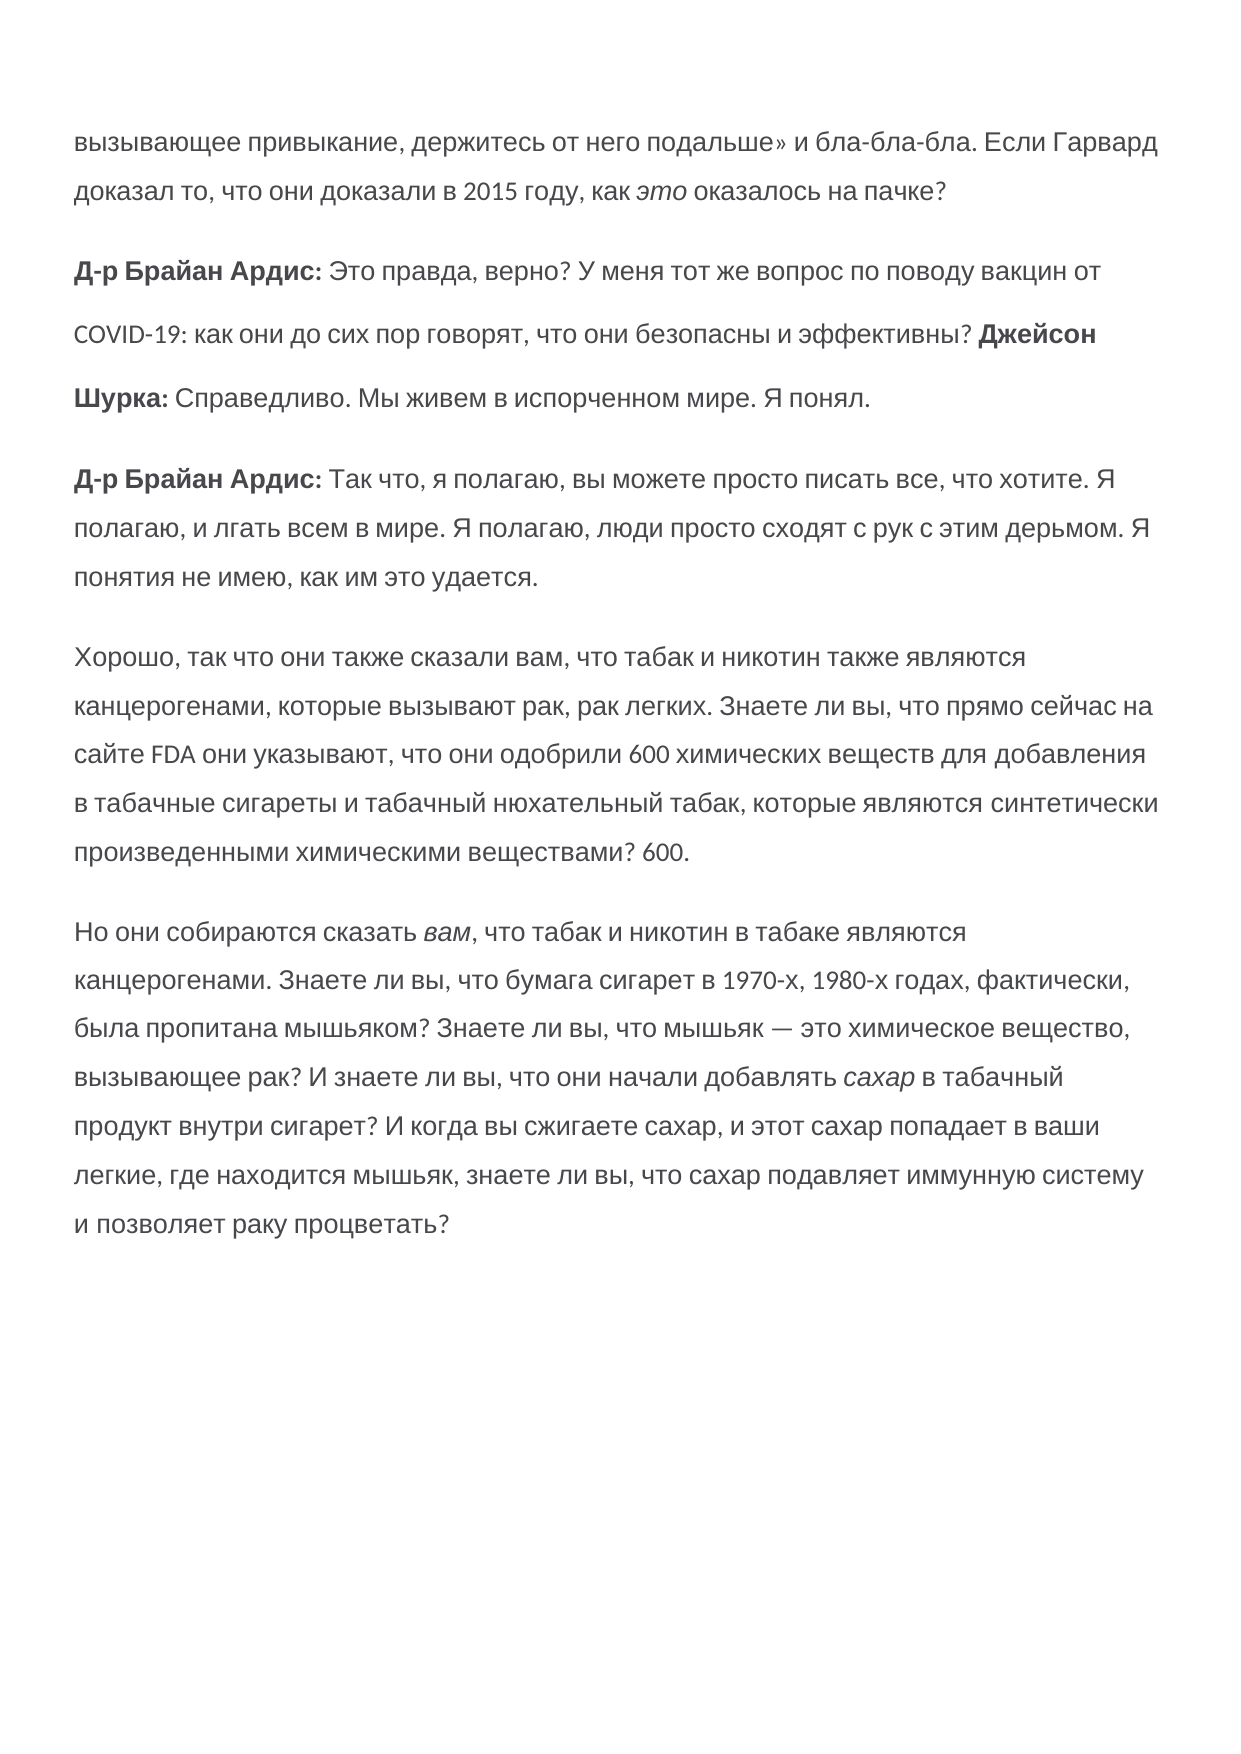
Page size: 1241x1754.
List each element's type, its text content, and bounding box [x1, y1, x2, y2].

text канцерогенами. Знаете ли вы, что бумага сигарет в 1970-х, 1980-х годах, фактически, была пропитана мышьяком? Знаете ли вы, что мышьяк — это химическое вещество, вызывающее рак? И знаете ли вы, что они начали добавлять сахар в табачный продукт внутри сигарет? И когда вы сжигаете сахар, и этот сахар попадает в ваши легкие, где находится мышьяк, знаете ли вы, что сахар подавляет иммунную систему и позволяет раку процветать? [73, 963, 1164, 1240]
text Д-р Брайан Ардис: Это правда, верно? У меня тот же вопрос по поводу вакцин от COVID-19: как они до сих пор говорят, что они безопасны и эффективны? Джейсон Шурка: Справедливо. Мы живем в испорченном мире. Я понял. [73, 254, 1112, 415]
text Д-р Брайан Ардис: Так что, я полагаю, вы можете просто писать все, что хотите. Я полагаю, и лгать всем в мире. Я полагаю, люди просто сходят с рук с этим дерьмом. Я понятия не имею, как им это удается. [73, 462, 1164, 593]
text Хорошо, так что они также сказали вам, что табак и никотин также являются канцерогенами, которые вызывают рак, рак легких. Знаете ли вы, что прямо сейчас на сайте FDA они указывают, что они одобрили 600 химических веществ для добавления в табачные сигареты и табачный нюхательный табак, которые являются синтетически произведенными химическими веществами? 600. [73, 640, 1164, 868]
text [73, 125, 1164, 207]
text Но они собираются сказать вам, что табак и никотин в табаке являются [73, 915, 1164, 948]
